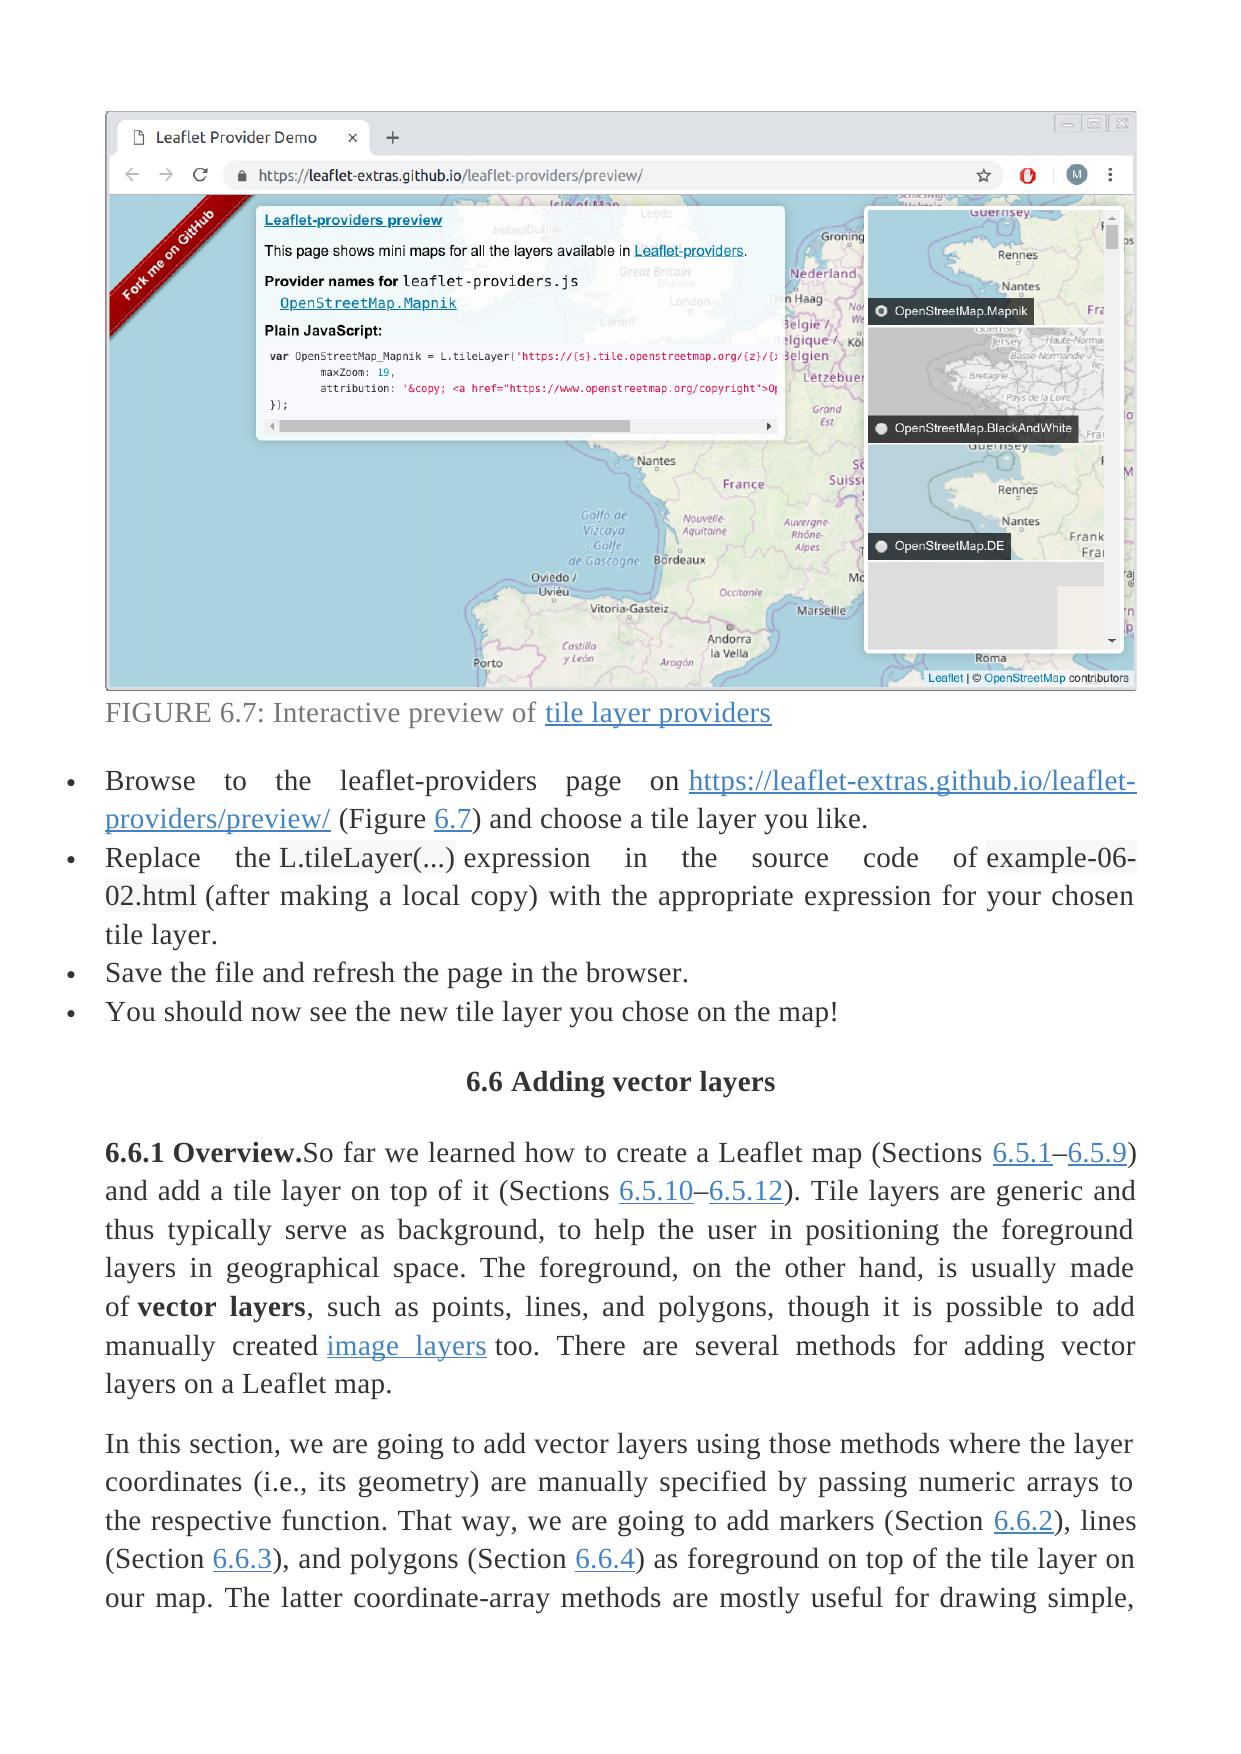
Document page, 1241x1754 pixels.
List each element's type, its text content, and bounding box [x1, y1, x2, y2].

picture [105, 111, 1137, 691]
list Replace the L.tileLayer(...) expression in the source code of example-06-02.html (after making a local copy) with the appropriate expression for your chosen tile layer. [67, 840, 1137, 951]
text 6.6 Adding vector layers [105, 1064, 1137, 1098]
list Save the file and refresh the page in the browser. [67, 956, 1137, 989]
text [105, 1426, 1137, 1614]
list You should now see the new tile layer you chose on the map! [67, 994, 1137, 1028]
text FIGURE 6.7: Interactive preview of tile layer providers [105, 695, 1137, 729]
list Browse to the leaflet-providers page on https://leaflet-extras.github.io/leaflet-providers/preview/ (Figure 6.7) and choose a tile layer you like. [67, 763, 1137, 835]
text 6.6.1 Overview.So far we learned how to create a Leaflet map (Sections 6.5.1–6.5.9) and add a tile layer on top of it (Sections 6.5.10–6.5.12). Tile layers are generic and thus typically serve as background, to help the user in positioning the foreground layers in geographical space. The foreground, on the other hand, is usually made of vector layers, such as points, lines, and polygons, though it is possible to add manually created image layers too. There are several methods for adding vector layers on a Leaflet map. [105, 1135, 1137, 1400]
